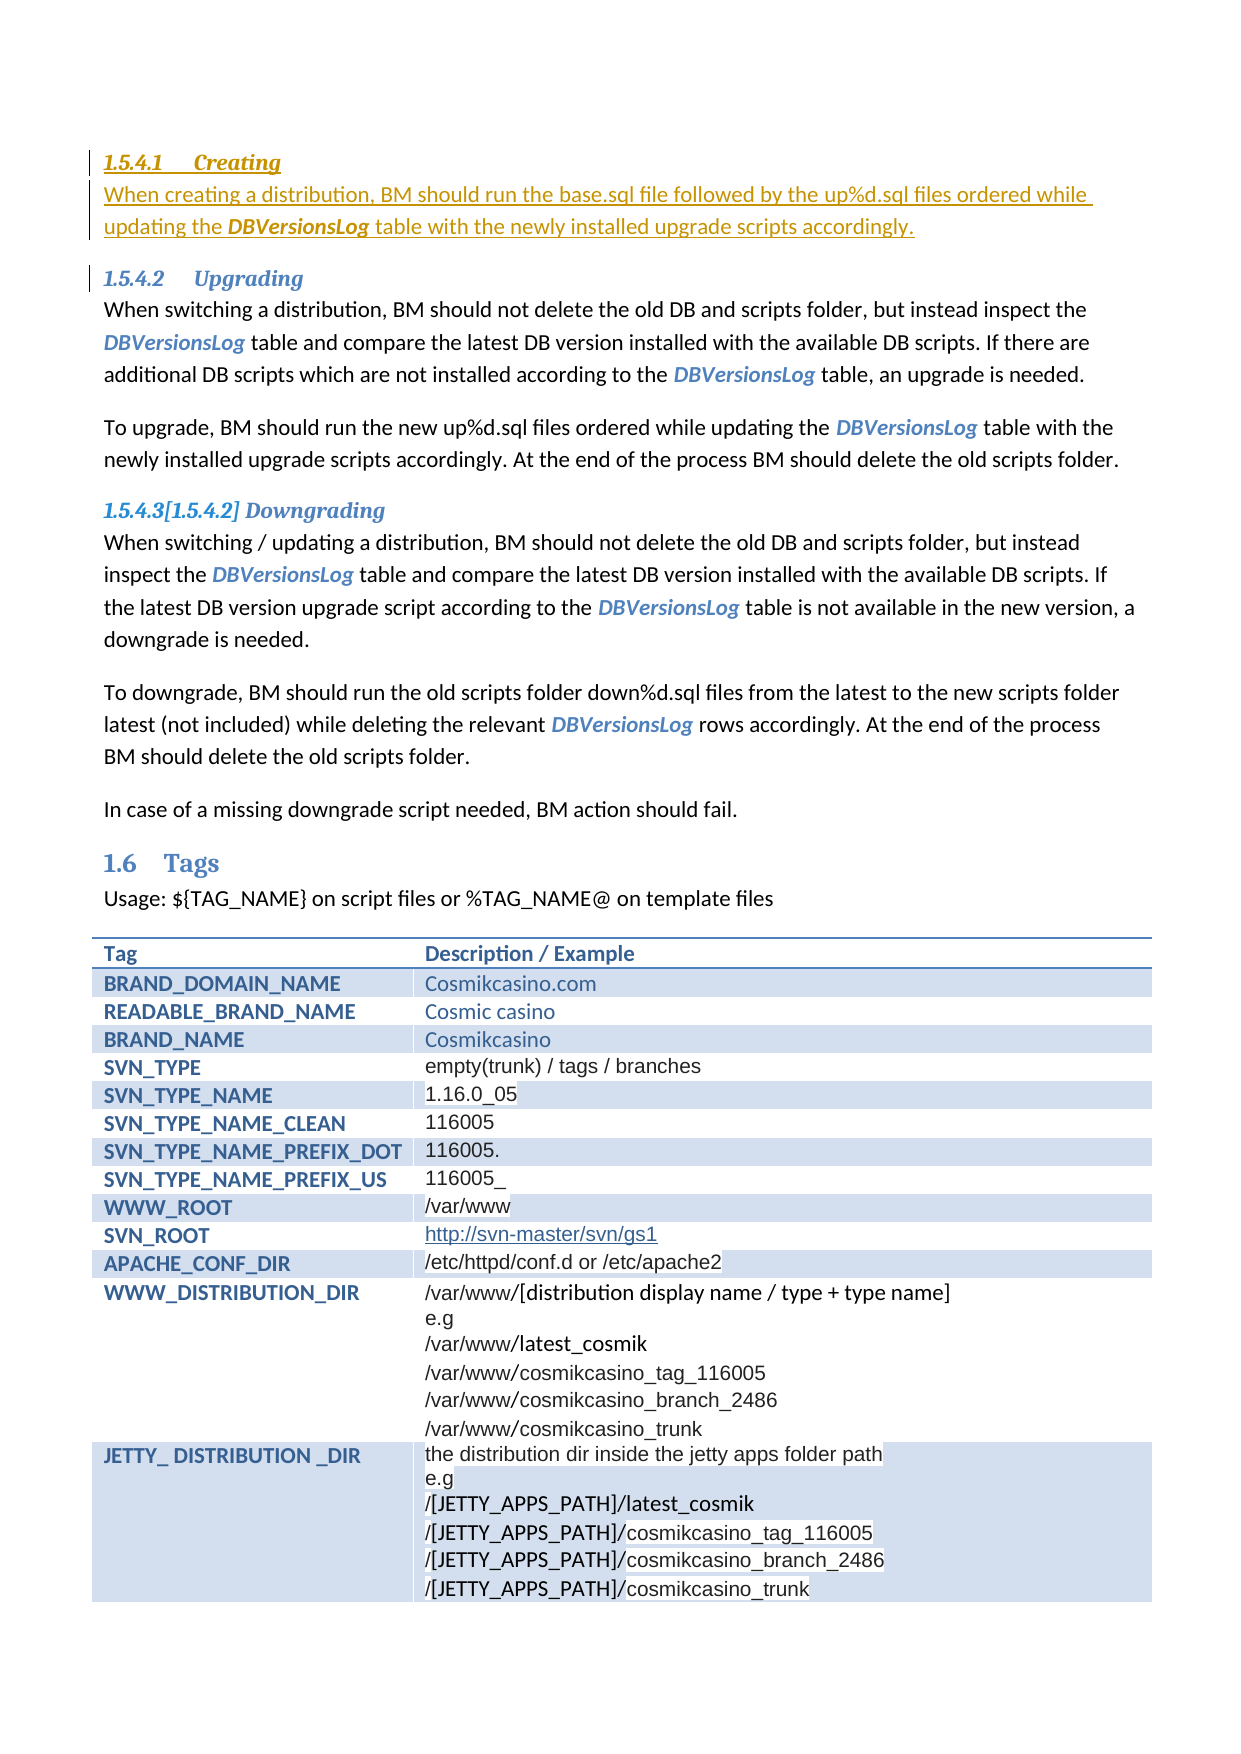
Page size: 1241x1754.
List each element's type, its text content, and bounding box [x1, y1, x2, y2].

text Usage: ${TAG_NAME} on script files or %TAG_NAME@ on template files [103, 884, 1137, 912]
table_cell APACHE_CONF_DIR [92, 1250, 413, 1278]
table_cell 116005 [414, 1110, 1152, 1137]
table_cell 1.16.0_05 [414, 1081, 1152, 1109]
table_cell 116005_ [414, 1166, 1152, 1193]
table_cell Cosmikcasino.com [414, 969, 1152, 997]
table_cell 116005. [414, 1138, 1152, 1166]
table_cell SVN_TYPE_NAME_PREFIX_US [92, 1166, 413, 1193]
table_cell Cosmikcasino [414, 1025, 1152, 1053]
table_cell SVN_TYPE_NAME_PREFIX_DOT [92, 1138, 413, 1166]
table_cell READABLE_BRAND_NAME [92, 998, 413, 1025]
table_cell /etc/httpd/conf.d or /etc/apache2 [414, 1250, 1152, 1278]
table_cell Cosmic casino [414, 998, 1152, 1025]
table_cell JETTY_ DISTRIBUTION _DIR [92, 1442, 413, 1602]
table_cell WWW_DISTRIBUTION_DIR [92, 1278, 413, 1442]
table_cell BRAND_DOMAIN_NAME [92, 969, 413, 997]
table_cell /var/www/[distribution display name / type + type name] e.g /var/www/latest_cosmik /var/www/cosmikcasino_tag_116005 /var/www/cosmikcasino_branch_2486 /var/www/cosmikcasino_trunk [414, 1278, 1152, 1442]
subtitle Tags [103, 848, 1137, 879]
table_cell http://svn-master/svn/gs1 [414, 1222, 1152, 1249]
text In case of a missing downgrade script needed, BM action should fail. [103, 795, 1137, 823]
table_header Description / Example [414, 939, 1152, 967]
text To upgrade, BM should run the new up%d.sql files ordered while updating the DBVersionsLog table with the newly installed upgrade scripts accordingly. At the end of the process BM should delete the old scripts folder. [103, 413, 1137, 473]
table_cell the distribution dir inside the jetty apps folder path e.g /[JETTY_APPS_PATH]/latest_cosmik /[JETTY_APPS_PATH]/cosmikcasino_tag_116005 /[JETTY_APPS_PATH]/cosmikcasino_branch_2486 /[JETTY_APPS_PATH]/cosmikcasino_trunk [414, 1442, 1152, 1602]
table_cell SVN_ROOT [92, 1222, 413, 1249]
text When switching a distribution, BM should not delete the old DB and scripts folder, but instead inspect the DBVersionsLog table and compare the latest DB version installed with the available DB scripts. If there are additional DB scripts which are not installed according to the DBVersionsLog table, an upgrade is needed. [103, 296, 1137, 388]
table_cell BRAND_NAME [92, 1025, 413, 1053]
table_cell WWW_ROOT [92, 1194, 413, 1222]
table_cell SVN_TYPE_NAME [92, 1081, 413, 1109]
subtitle Downgrading [103, 498, 1137, 524]
table_cell empty(trunk) / tags / branches [414, 1054, 1152, 1081]
text When switching / updating a distribution, BM should not delete the old DB and scripts folder, but instead inspect the DBVersionsLog table and compare the latest DB version installed with the available DB scripts. If the latest DB version upgrade script according to the DBVersionsLog table is not available in the new version, a downgrade is needed. [103, 528, 1137, 653]
table_cell SVN_TYPE_NAME_CLEAN [92, 1110, 413, 1137]
table_header Tag [92, 939, 413, 967]
text To downgrade, BM should run the old scripts folder down%d.sql files from the latest to the new scripts folder latest (not included) while deleting the relevant DBVersionsLog rows accordingly. At the end of the process BM should delete the old scripts folder. [103, 678, 1137, 770]
table_cell SVN_TYPE [92, 1054, 413, 1081]
subtitle Upgrading [103, 265, 1137, 292]
table_cell /var/www [414, 1194, 1152, 1222]
